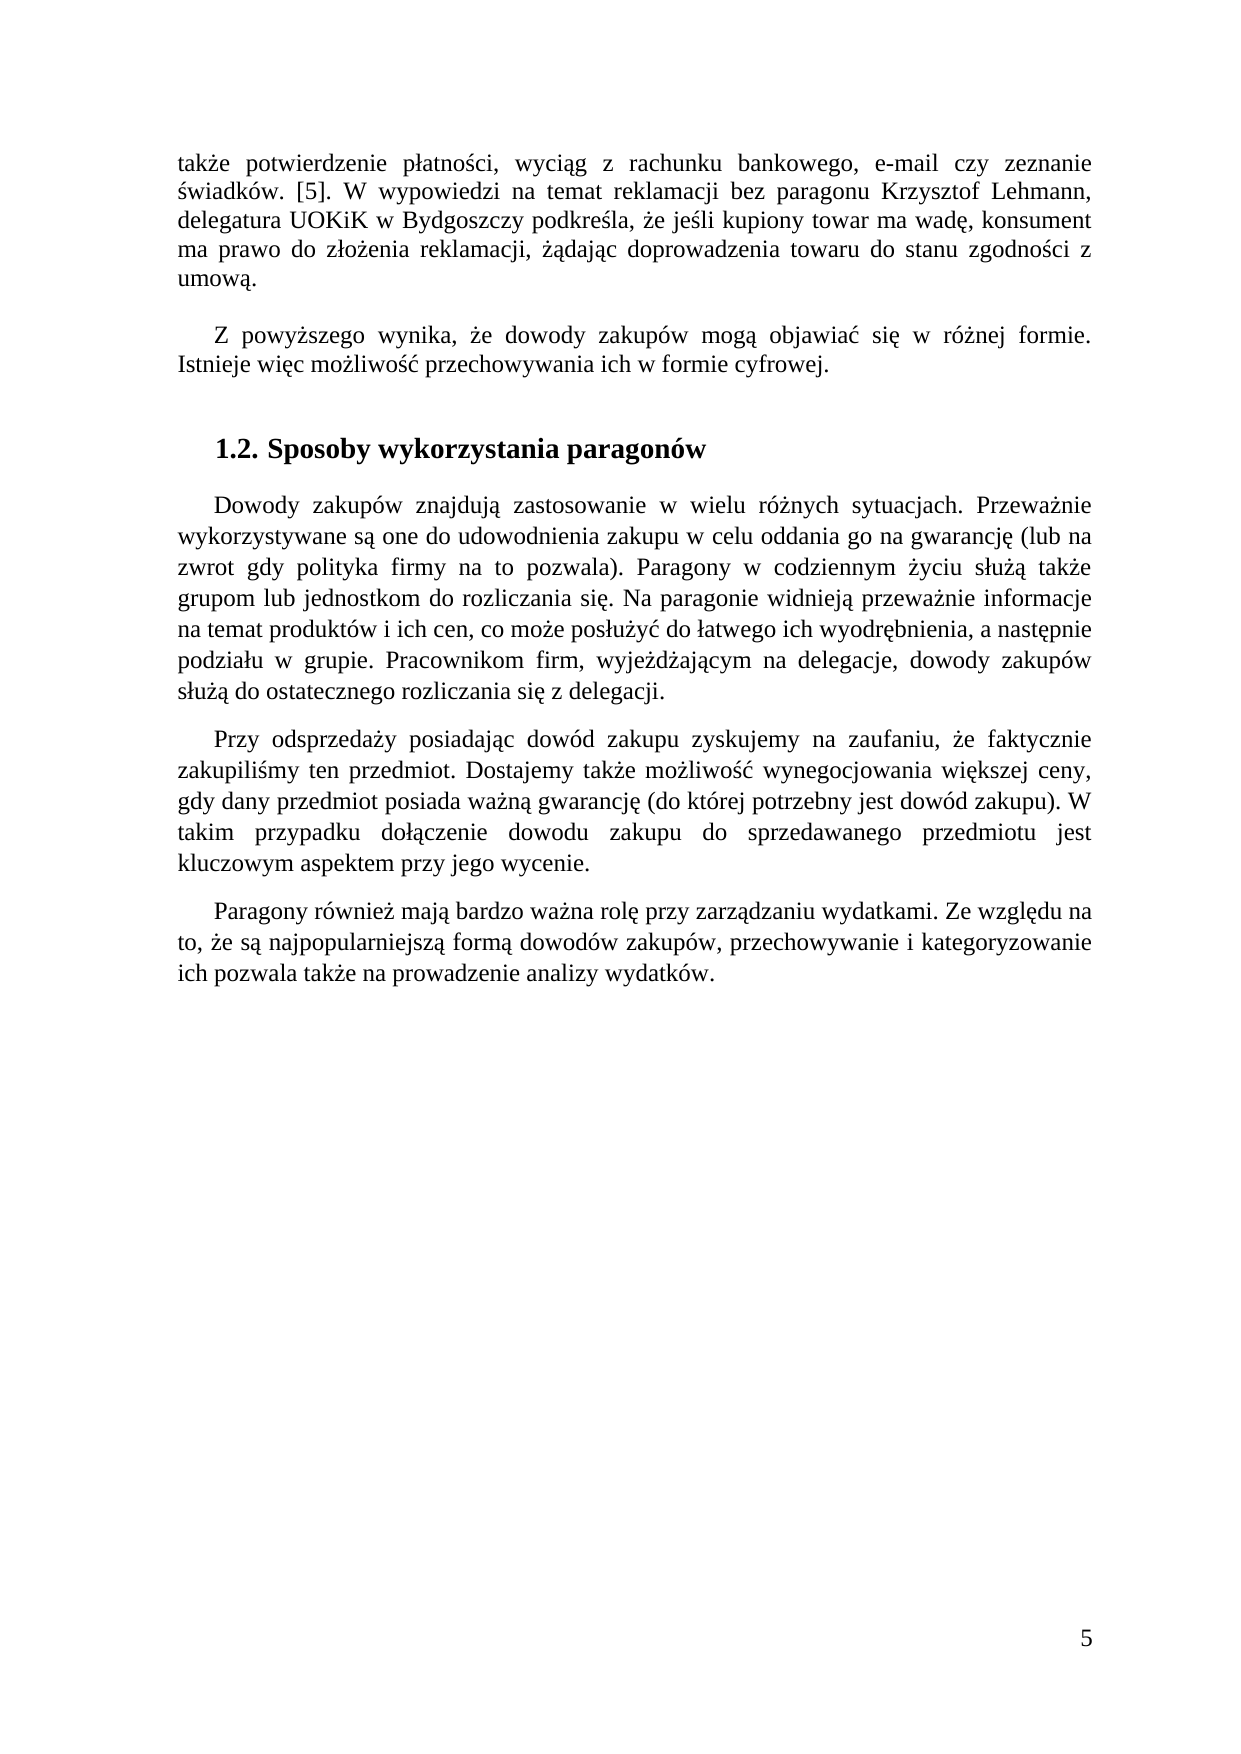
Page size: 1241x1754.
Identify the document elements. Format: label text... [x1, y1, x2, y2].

text Paragony również mają bardzo ważna rolę przy zarządzaniu wydatkami. Ze względu na to, że są najpopularniejszą formą dowodów zakupów, przechowywanie i kategoryzowanie ich pozwala także na prowadzenie analizy wydatków. [177, 896, 1092, 987]
text Z powyższego wynika, że dowody zakupów mogą objawiać się w różnej formie. Istnieje więc możliwość przechowywania ich w formie cyfrowej. [177, 320, 1092, 378]
text Dowody zakupów znajdują zastosowanie w wielu różnych sytuacjach. Przeważnie wykorzystywane są one do udowodnienia zakupu w celu oddania go na gwarancję (lub na zwrot gdy polityka firmy na to pozwala). Paragony w codziennym życiu służą także grupom lub jednostkom do rozliczania się. Na paragonie widnieją przeważnie informacje na temat produktów i ich cen, co może posłużyć do łatwego ich wyodrębnienia, a następnie podziału w grupie. Pracownikom firm, wyjeżdżającym na delegacje, dowody zakupów służą do ostatecznego rozliczania się z delegacji. [177, 490, 1092, 705]
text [177, 148, 1092, 291]
list Sposoby wykorzystania paragonów [215, 431, 1092, 465]
text Przy odsprzedaży posiadając dowód zakupu zyskujemy na zaufaniu, że faktycznie zakupiliśmy ten przedmiot. Dostajemy także możliwość wynegocjowania większej ceny, gdy dany przedmiot posiada ważną gwarancję (do której potrzebny jest dowód zakupu). W takim przypadku dołączenie dowodu zakupu do sprzedawanego przedmiotu jest kluczowym aspektem przy jego wycenie. [177, 724, 1092, 877]
